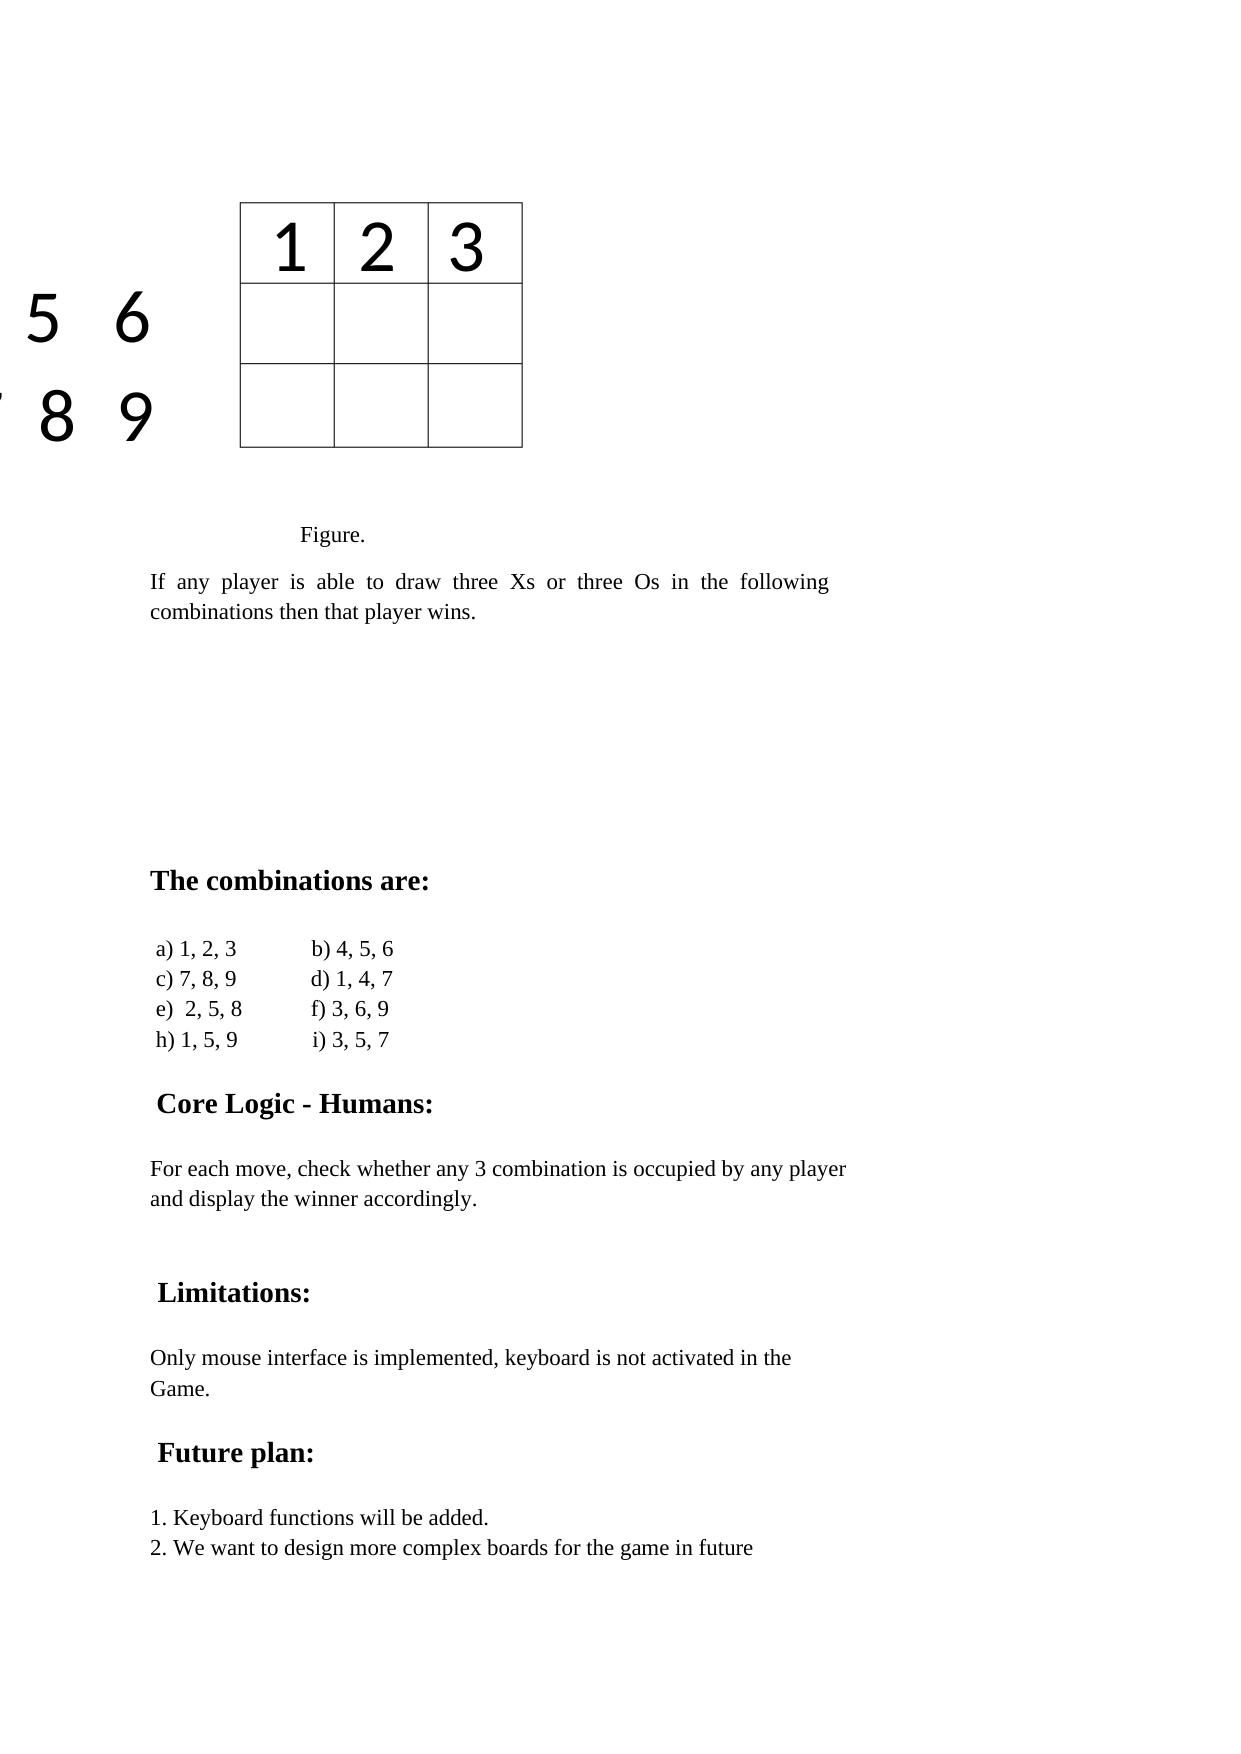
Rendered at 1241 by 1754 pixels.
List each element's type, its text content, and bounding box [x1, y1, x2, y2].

text 1. Keyboard functions will be added. [150, 1504, 1090, 1530]
text 2. We want to design more complex boards for the game in future [150, 1534, 1090, 1560]
text Game. [150, 1374, 1090, 1401]
text and display the winner accordingly. [150, 1185, 1090, 1211]
text Only mouse interface is implemented, keyboard is not activated in the [150, 1344, 1090, 1371]
text Limitations: [150, 1276, 1090, 1309]
picture [150, 150, 600, 500]
text If any player is able to draw three Xs or three Os in the following [150, 568, 1090, 594]
text c) 7, 8, 9 d) 1, 4, 7 [150, 965, 1090, 992]
text combinations then that player wins. [150, 598, 1090, 624]
text Figure. [150, 521, 1090, 547]
text a) 1, 2, 3 b) 4, 5, 6 [150, 935, 1090, 961]
text Future plan: [150, 1435, 1090, 1468]
text The combinations are: [150, 863, 1090, 897]
text e) 2, 5, 8 f) 3, 6, 9 [150, 995, 1090, 1022]
text Core Logic - Humans: [150, 1086, 1090, 1119]
text h) 1, 5, 9 i) 3, 5, 7 [150, 1026, 1090, 1052]
text For each move, check whether any 3 combination is occupied by any player [150, 1155, 1090, 1181]
